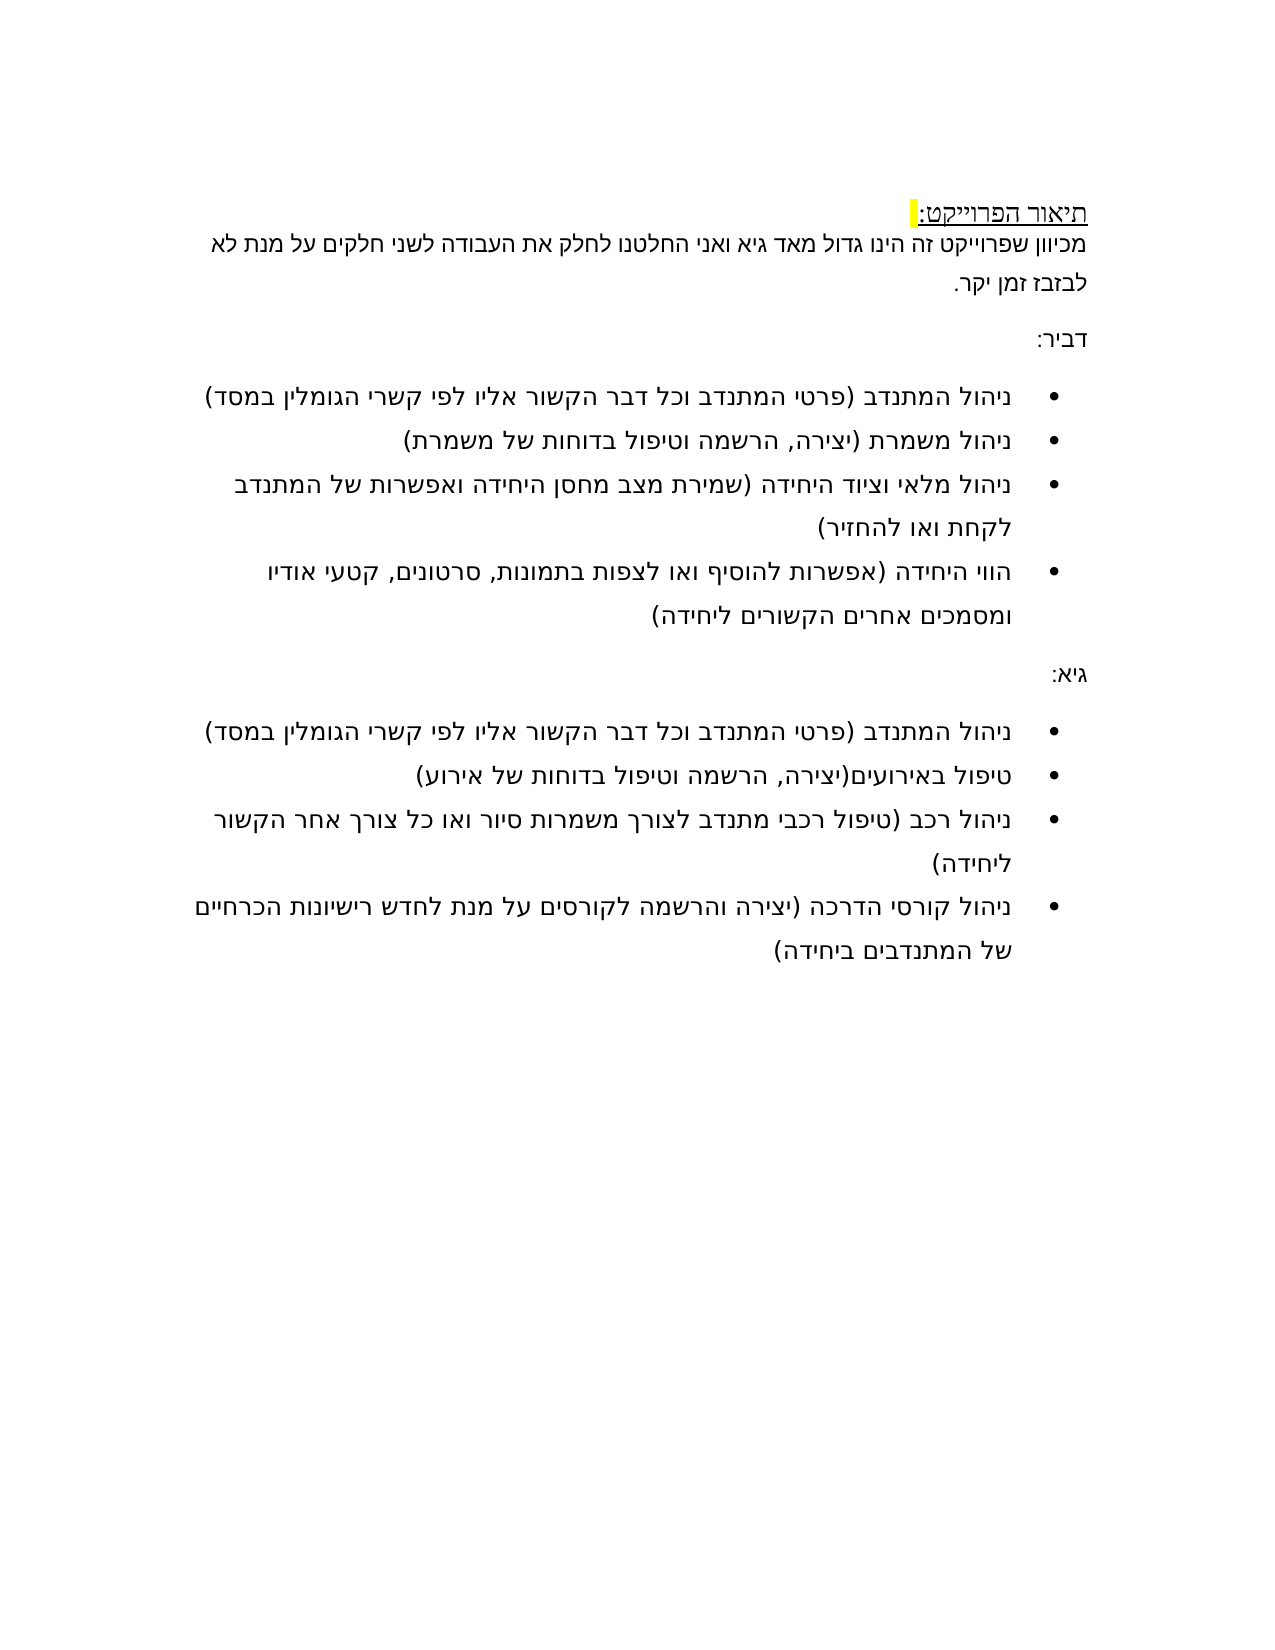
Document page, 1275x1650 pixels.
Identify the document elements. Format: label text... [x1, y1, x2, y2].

list טיפול באירועים(יצירה, הרשמה וטיפול בדוחות של אירוע) [187, 761, 1050, 791]
text גיא: [187, 661, 1087, 688]
list ניהול קורסי הדרכה (יצירה והרשמה לקורסים על מנת לחדש רישיונות הכרחיים של המתנדבים ביחידה) [187, 893, 1050, 966]
list ניהול מלאי וציוד היחידה (שמירת מצב מחסן היחידה ואפשרות של המתנדב לקחת ואו להחזיר) [187, 470, 1050, 543]
list הווי היחידה (אפשרות להוסיף ואו לצפות בתמונות, סרטונים, קטעי אודיו ומסמכים אחרים הקשורים ליחידה) [187, 557, 1050, 630]
list ניהול רכב (טיפול רכבי מתנדב לצורך משמרות סיור ואו כל צורך אחר הקשור ליחידה) [187, 805, 1050, 878]
text מכיוון שפרוייקט זה הינו גדול מאד גיא ואני החלטנו לחלק את העבודה לשני חלקים על מנת לא לבזבז זמן יקר. [187, 231, 1087, 296]
list ניהול משמרת (יצירה, הרשמה וטיפול בדוחות של משמרת) [187, 426, 1050, 455]
subtitle תיאור הפרוייקט: [187, 197, 1087, 228]
list ניהול המתנדב (פרטי המתנדב וכל דבר הקשור אליו לפי קשרי הגומלין במסד) [187, 382, 1050, 411]
list ניהול המתנדב (פרטי המתנדב וכל דבר הקשור אליו לפי קשרי הגומלין במסד) [187, 718, 1050, 747]
text דביר: [187, 326, 1087, 352]
